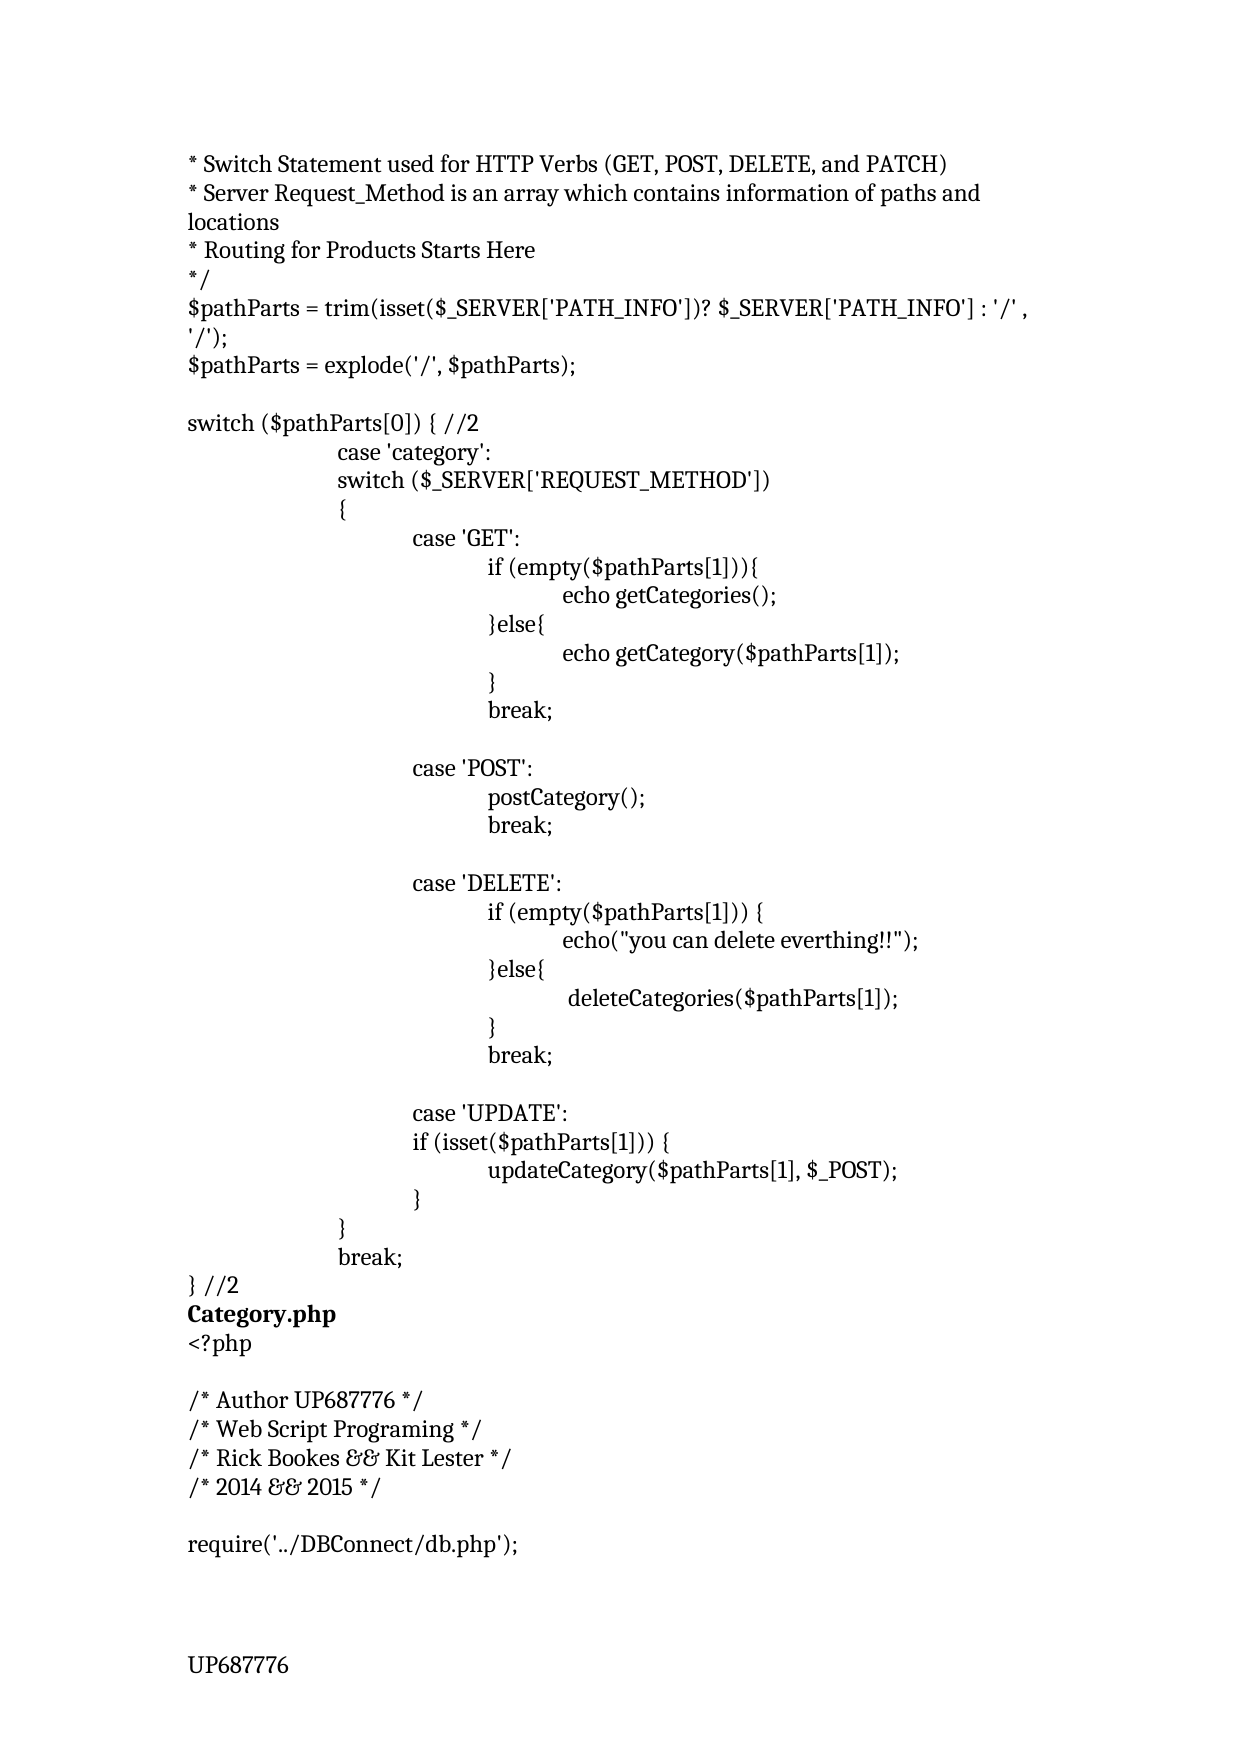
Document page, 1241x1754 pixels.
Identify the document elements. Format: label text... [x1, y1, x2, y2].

text case 'category': [187, 437, 1053, 466]
text postCategory(); [187, 782, 1053, 811]
text $pathParts = explode('/', $pathParts); [187, 351, 1053, 380]
text case 'POST': [187, 754, 1053, 782]
text <?php [187, 1329, 1053, 1357]
text if (empty($pathParts[1])){ [187, 552, 1053, 581]
text } [187, 1012, 1053, 1041]
text switch ($_SERVER['REQUEST_METHOD']) [187, 466, 1053, 495]
text } [187, 1185, 1053, 1214]
text echo getCategory($pathParts[1]); [187, 639, 1053, 667]
text * Server Request_Method is an array which contains information of paths and locations [187, 179, 1053, 236]
text /* Web Script Programing */ [187, 1415, 1053, 1444]
text } [187, 1214, 1053, 1242]
text case 'DELETE': [187, 869, 1053, 897]
text } [187, 667, 1053, 696]
text break; [187, 1041, 1053, 1070]
text /* 2014 && 2015 */ [187, 1472, 1053, 1501]
text case 'UPDATE': [187, 1099, 1053, 1127]
text { [187, 495, 1053, 524]
text echo getCategories(); [187, 581, 1053, 610]
text }else{ [187, 610, 1053, 639]
text deleteCategories($pathParts[1]); [187, 984, 1053, 1012]
text updateCategory($pathParts[1], $_POST); [187, 1156, 1053, 1185]
text */ [187, 265, 1053, 294]
text case 'GET': [187, 524, 1053, 552]
text require('../DBConnect/db.php'); [187, 1530, 1053, 1559]
text break; [187, 696, 1053, 725]
text break; [187, 811, 1053, 840]
text * Switch Statement used for HTTP Verbs (GET, POST, DELETE, and PATCH) [187, 150, 1053, 179]
text Category.php [187, 1300, 1053, 1329]
text echo("you can delete everthing!!"); [187, 926, 1053, 955]
text $pathParts = trim(isset($_SERVER['PATH_INFO'])? $_SERVER['PATH_INFO'] : '/' , '/'); [187, 294, 1053, 351]
text } //2 [187, 1271, 1053, 1300]
text /* Rick Bookes && Kit Lester */ [187, 1444, 1053, 1472]
text /* Author UP687776 */ [187, 1386, 1053, 1415]
text * Routing for Products Starts Here [187, 236, 1053, 265]
text switch ($pathParts[0]) { //2 [187, 409, 1053, 437]
text break; [187, 1242, 1053, 1271]
text if (empty($pathParts[1])) { [187, 897, 1053, 926]
text if (isset($pathParts[1])) { [187, 1127, 1053, 1156]
text }else{ [187, 955, 1053, 984]
